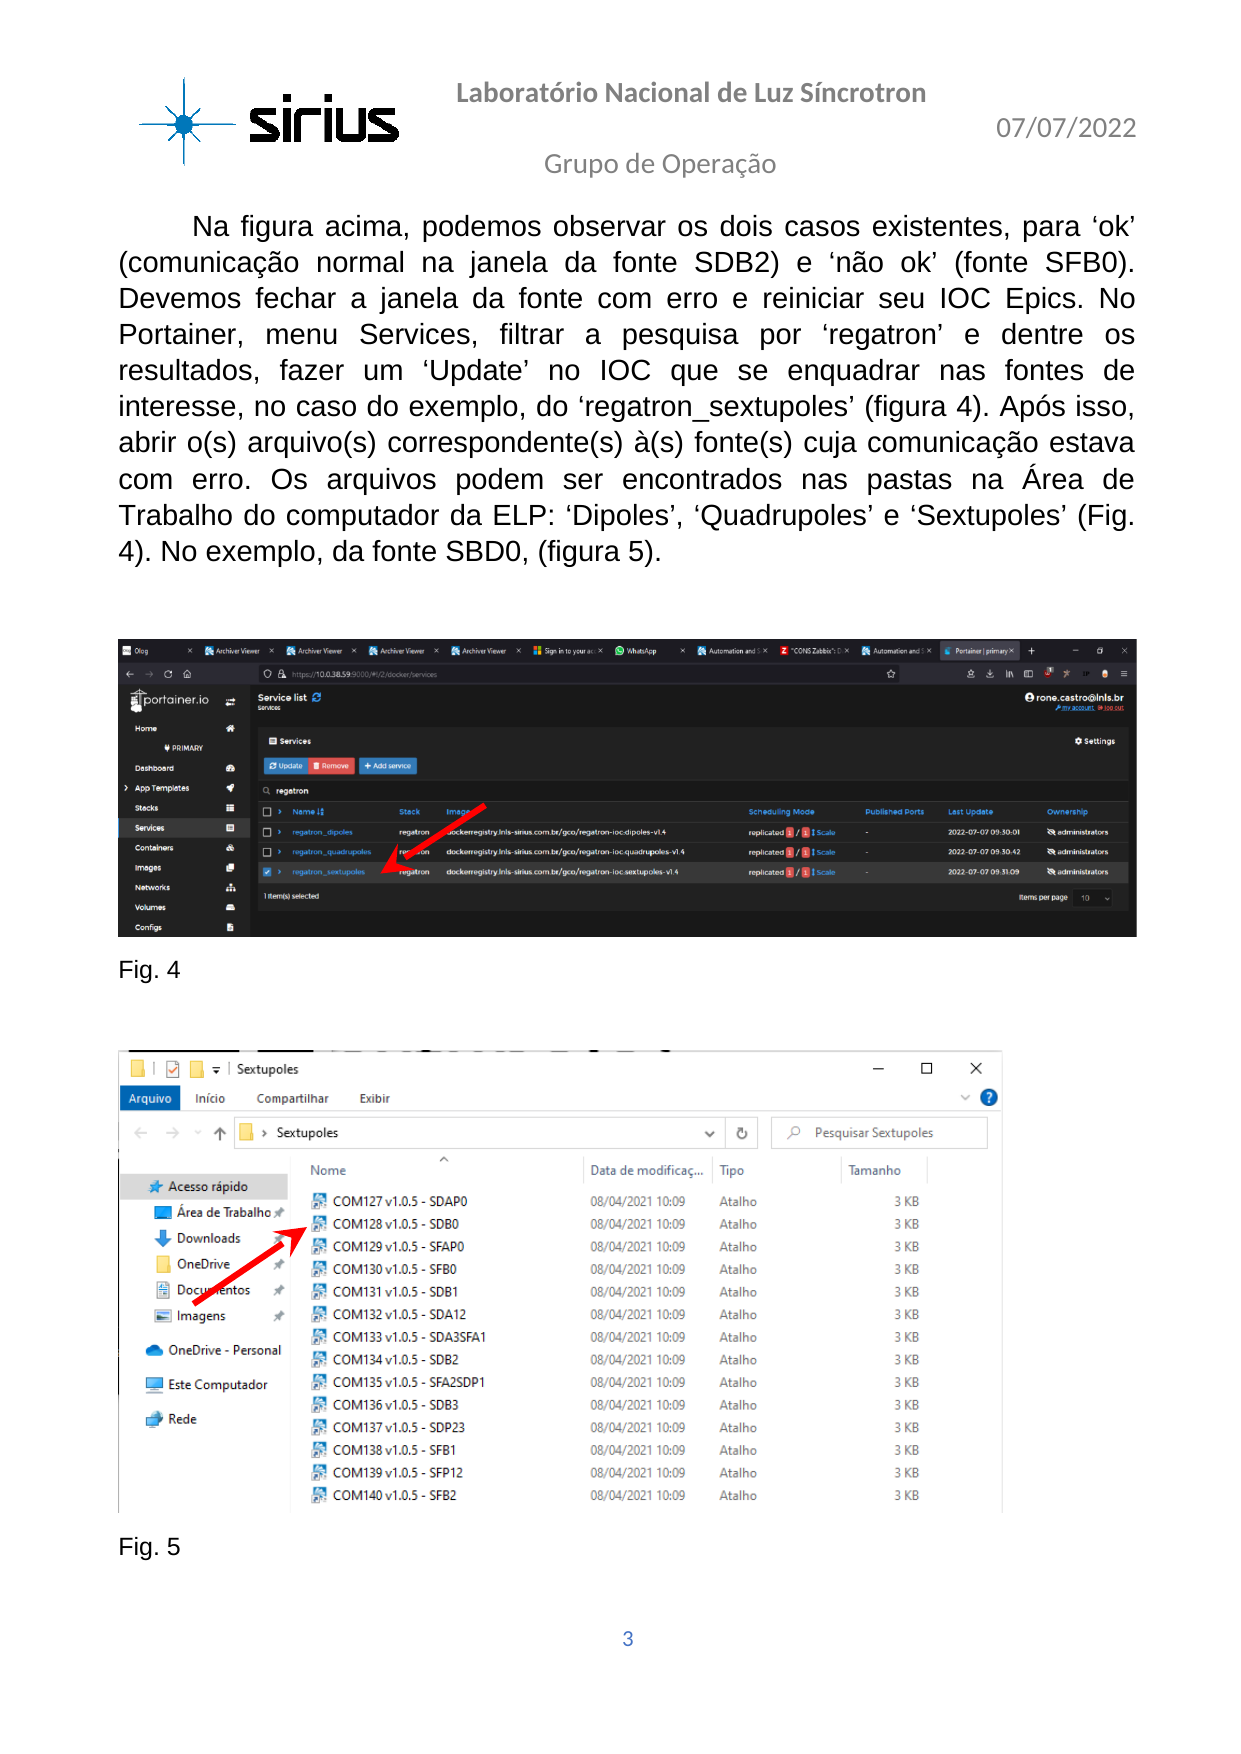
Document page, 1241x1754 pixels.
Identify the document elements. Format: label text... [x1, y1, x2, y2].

text Fig. 5 [118, 1532, 1137, 1561]
text Fig. 4 [118, 955, 1137, 984]
picture [118, 639, 1137, 937]
text Na figura acima, podemos observar os dois casos existentes, para ‘ok’ (comunicação normal na janela da fonte SDB2) e ‘não ok’ (fonte SFB0). Devemos fechar a janela da fonte com erro e reiniciar seu IOC Epics. No Portainer, menu Services, filtrar a pesquisa por ‘regatron’ e dentre os resultados, fazer um ‘Update’ no IOC que se enquadrar nas fontes de interesse, no caso do exemplo, do ‘regatron_sextupoles’ (figura 4). Após isso, abrir o(s) arquivo(s) correspondente(s) à(s) fonte(s) cuja comunicação estava com erro. Os arquivos podem ser encontrados nas pastas na Área de Trabalho do computador da ELP: ‘Dipoles’, ‘Quadrupoles’ e ‘Sextupoles’ (Fig. 4). No exemplo, da fonte SBD0, (figura 5). [118, 209, 1137, 567]
picture [118, 1050, 1003, 1513]
picture [118, 73, 416, 174]
